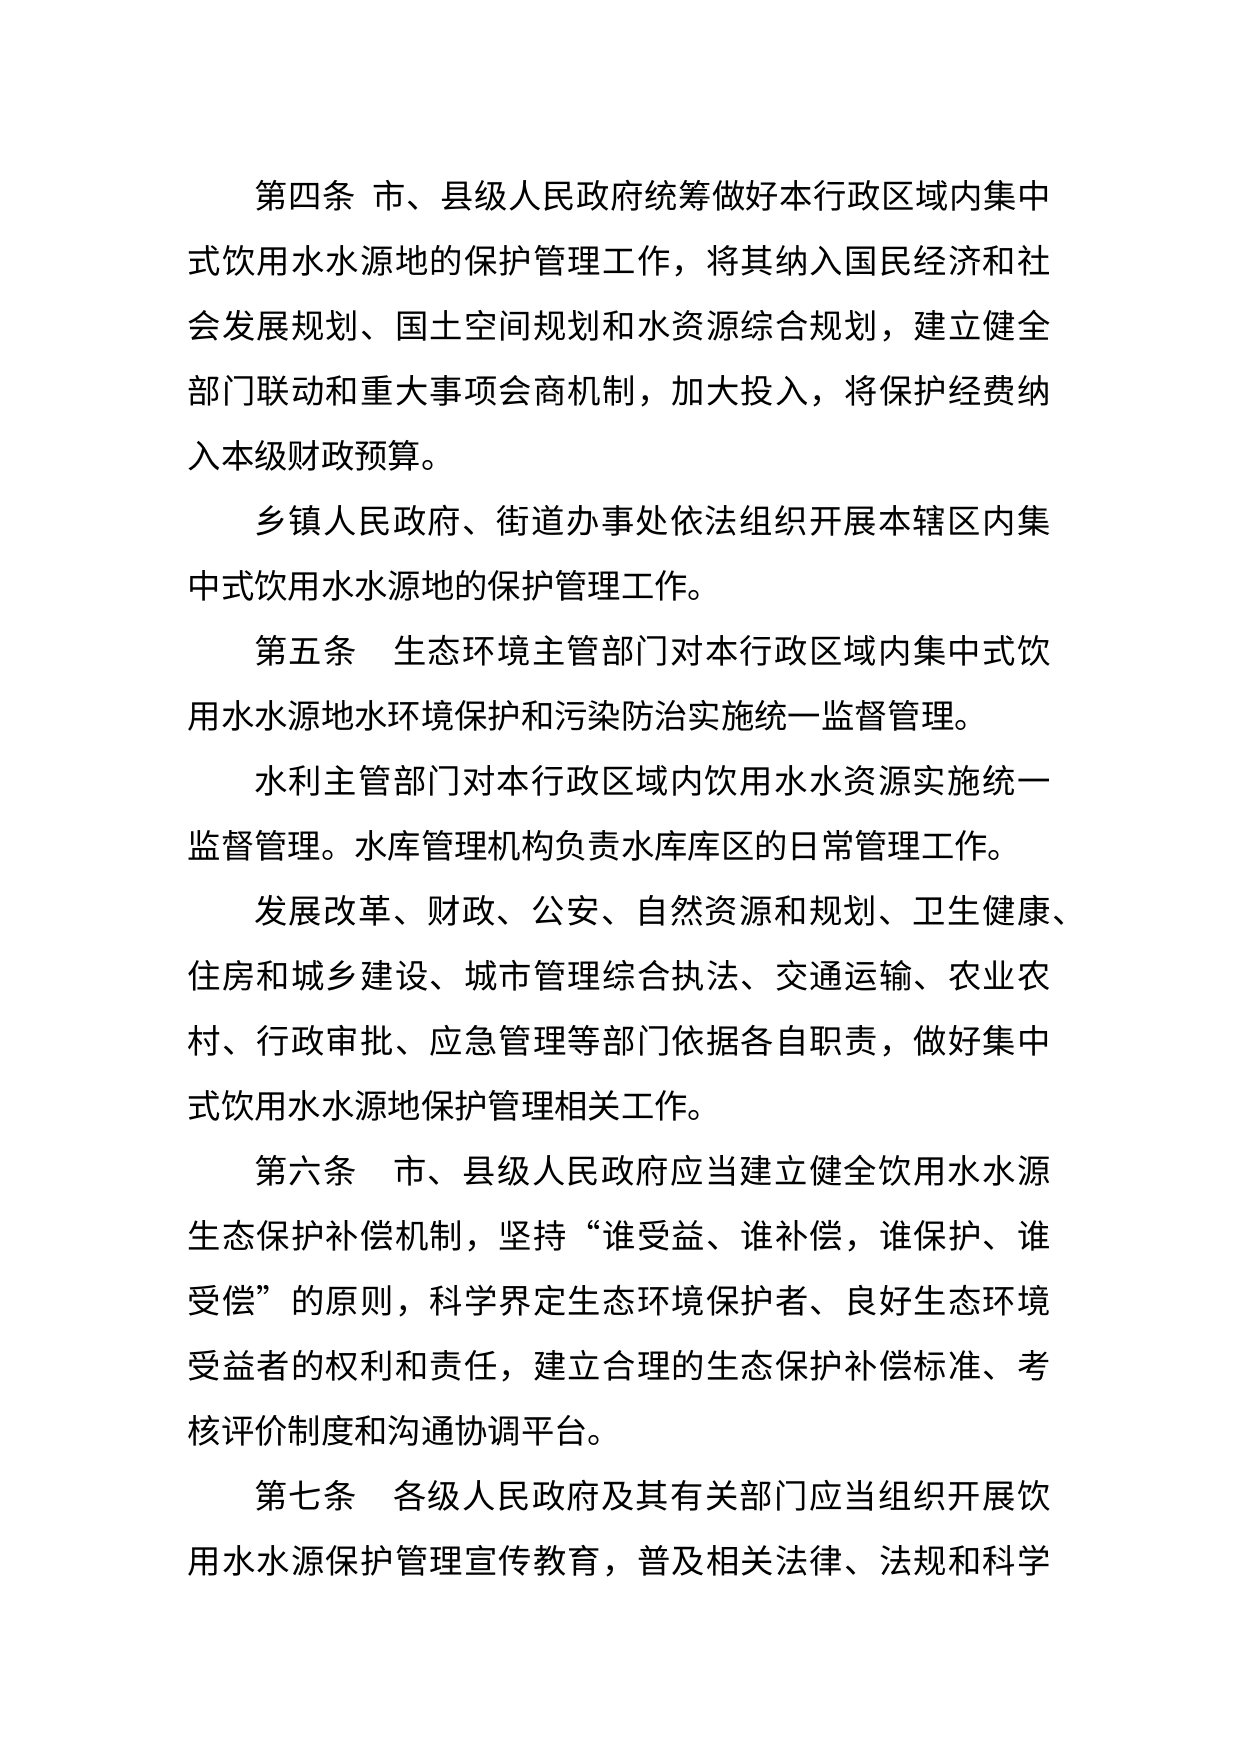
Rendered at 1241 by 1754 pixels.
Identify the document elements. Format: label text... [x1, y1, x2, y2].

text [187, 1462, 1053, 1592]
text 水利主管部门对本行政区域内饮用水水资源实施统一监督管理。水库管理机构负责水库库区的日常管理工作。 [187, 747, 1053, 877]
text 第六条 市、县级人民政府应当建立健全饮用水水源生态保护补偿机制，坚持“谁受益、谁补偿，谁保护、谁受偿”的原则，科学界定生态环境保护者、良好生态环境受益者的权利和责任，建立合理的生态保护补偿标准、考核评价制度和沟通协调平台。 [187, 1137, 1053, 1462]
text 第五条 生态环境主管部门对本行政区域内集中式饮用水水源地水环境保护和污染防治实施统一监督管理。 [187, 617, 1053, 747]
text 发展改革、财政、公安、自然资源和规划、卫生健康、住房和城乡建设、城市管理综合执法、交通运输、农业农村、行政审批、应急管理等部门依据各自职责，做好集中式饮用水水源地保护管理相关工作。 [187, 877, 1053, 1137]
text 乡镇人民政府、街道办事处依法组织开展本辖区内集中式饮用水水源地的保护管理工作。 [187, 487, 1053, 617]
text 第四条 市、县级人民政府统筹做好本行政区域内集中式饮用水水源地的保护管理工作，将其纳入国民经济和社会发展规划、国土空间规划和水资源综合规划，建立健全部门联动和重大事项会商机制，加大投入，将保护经费纳入本级财政预算。 [187, 162, 1053, 487]
